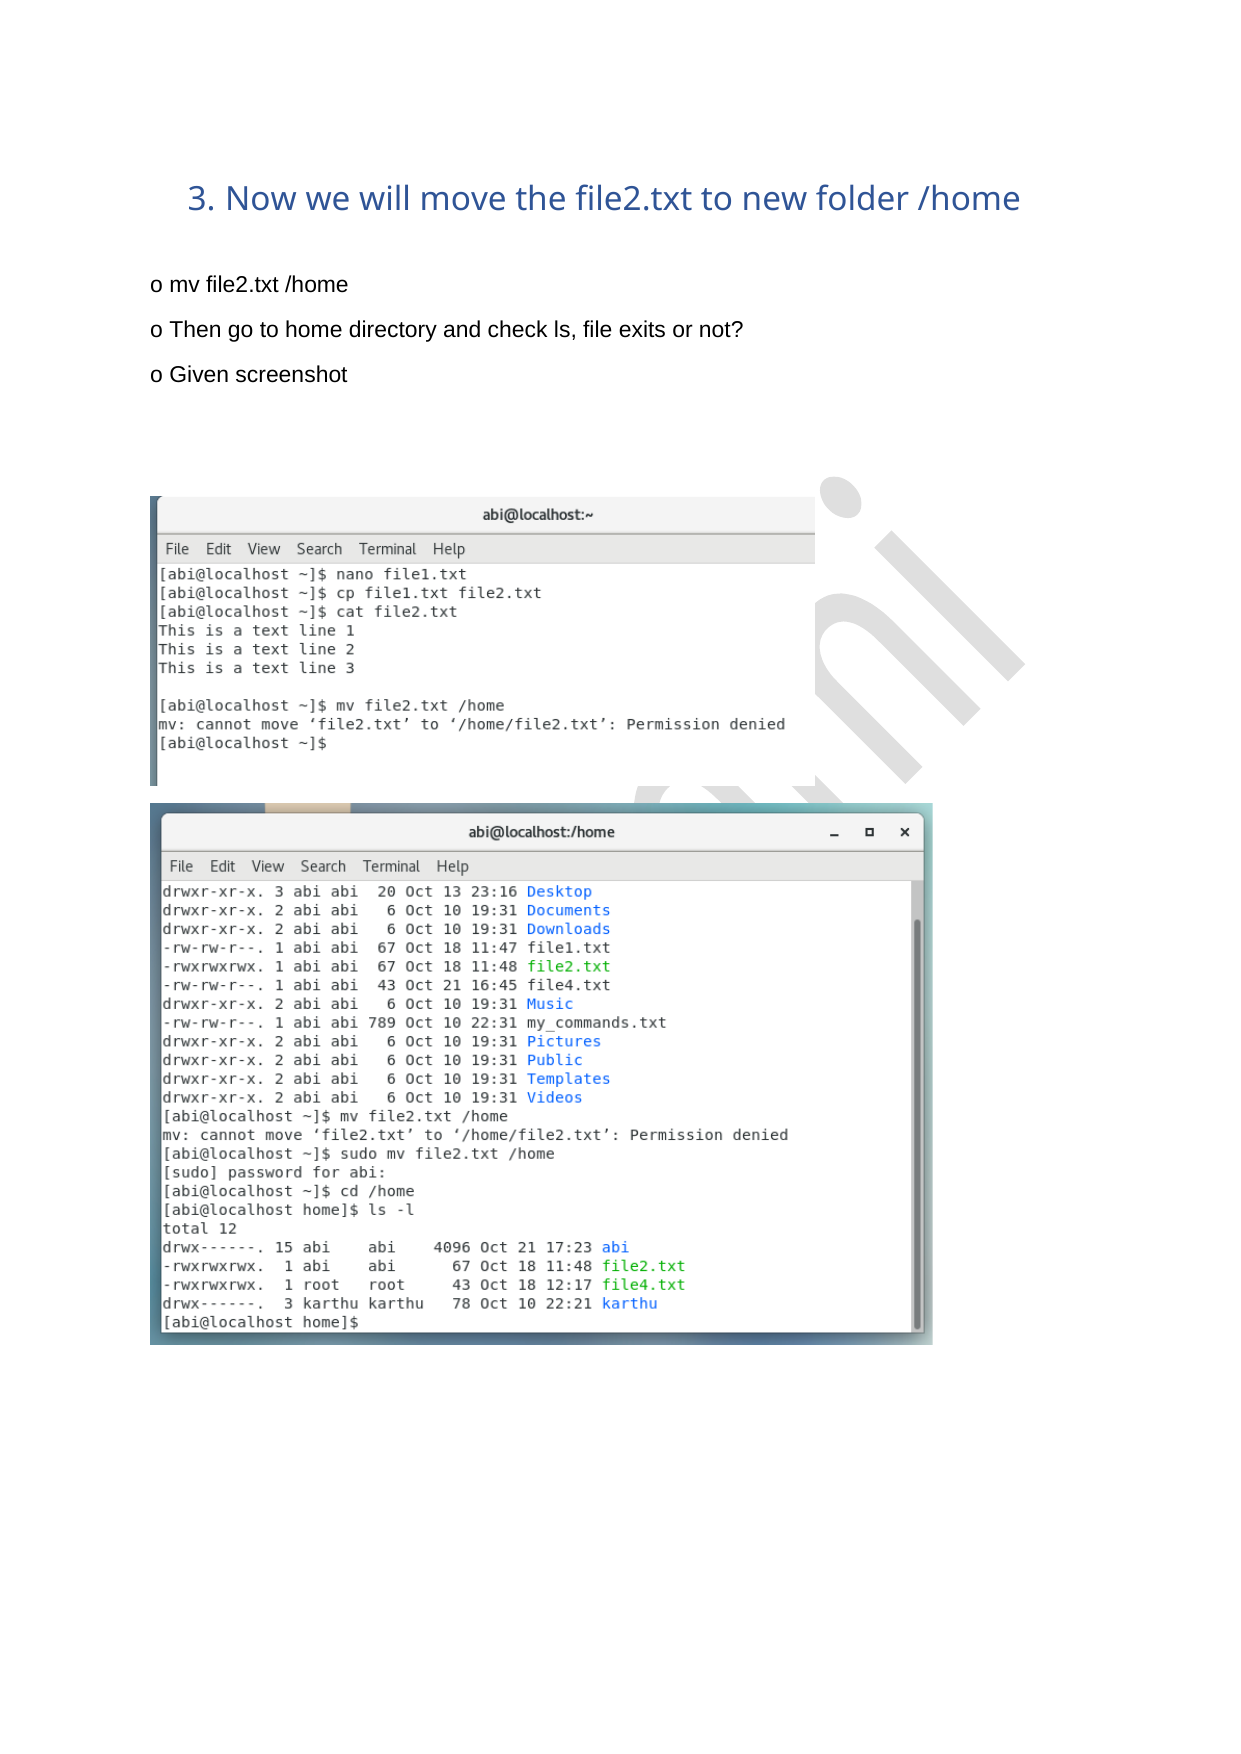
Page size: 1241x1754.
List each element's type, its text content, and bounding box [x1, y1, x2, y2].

picture [150, 496, 815, 786]
picture [150, 803, 933, 1345]
text o Then go to home directory and check ls, file exits or not? [150, 316, 1090, 342]
text o Given screenshot [150, 361, 1090, 387]
text o mv file2.txt /home [150, 271, 1090, 297]
subtitle Now we will move the file2.txt to new folder /home [187, 175, 1090, 220]
